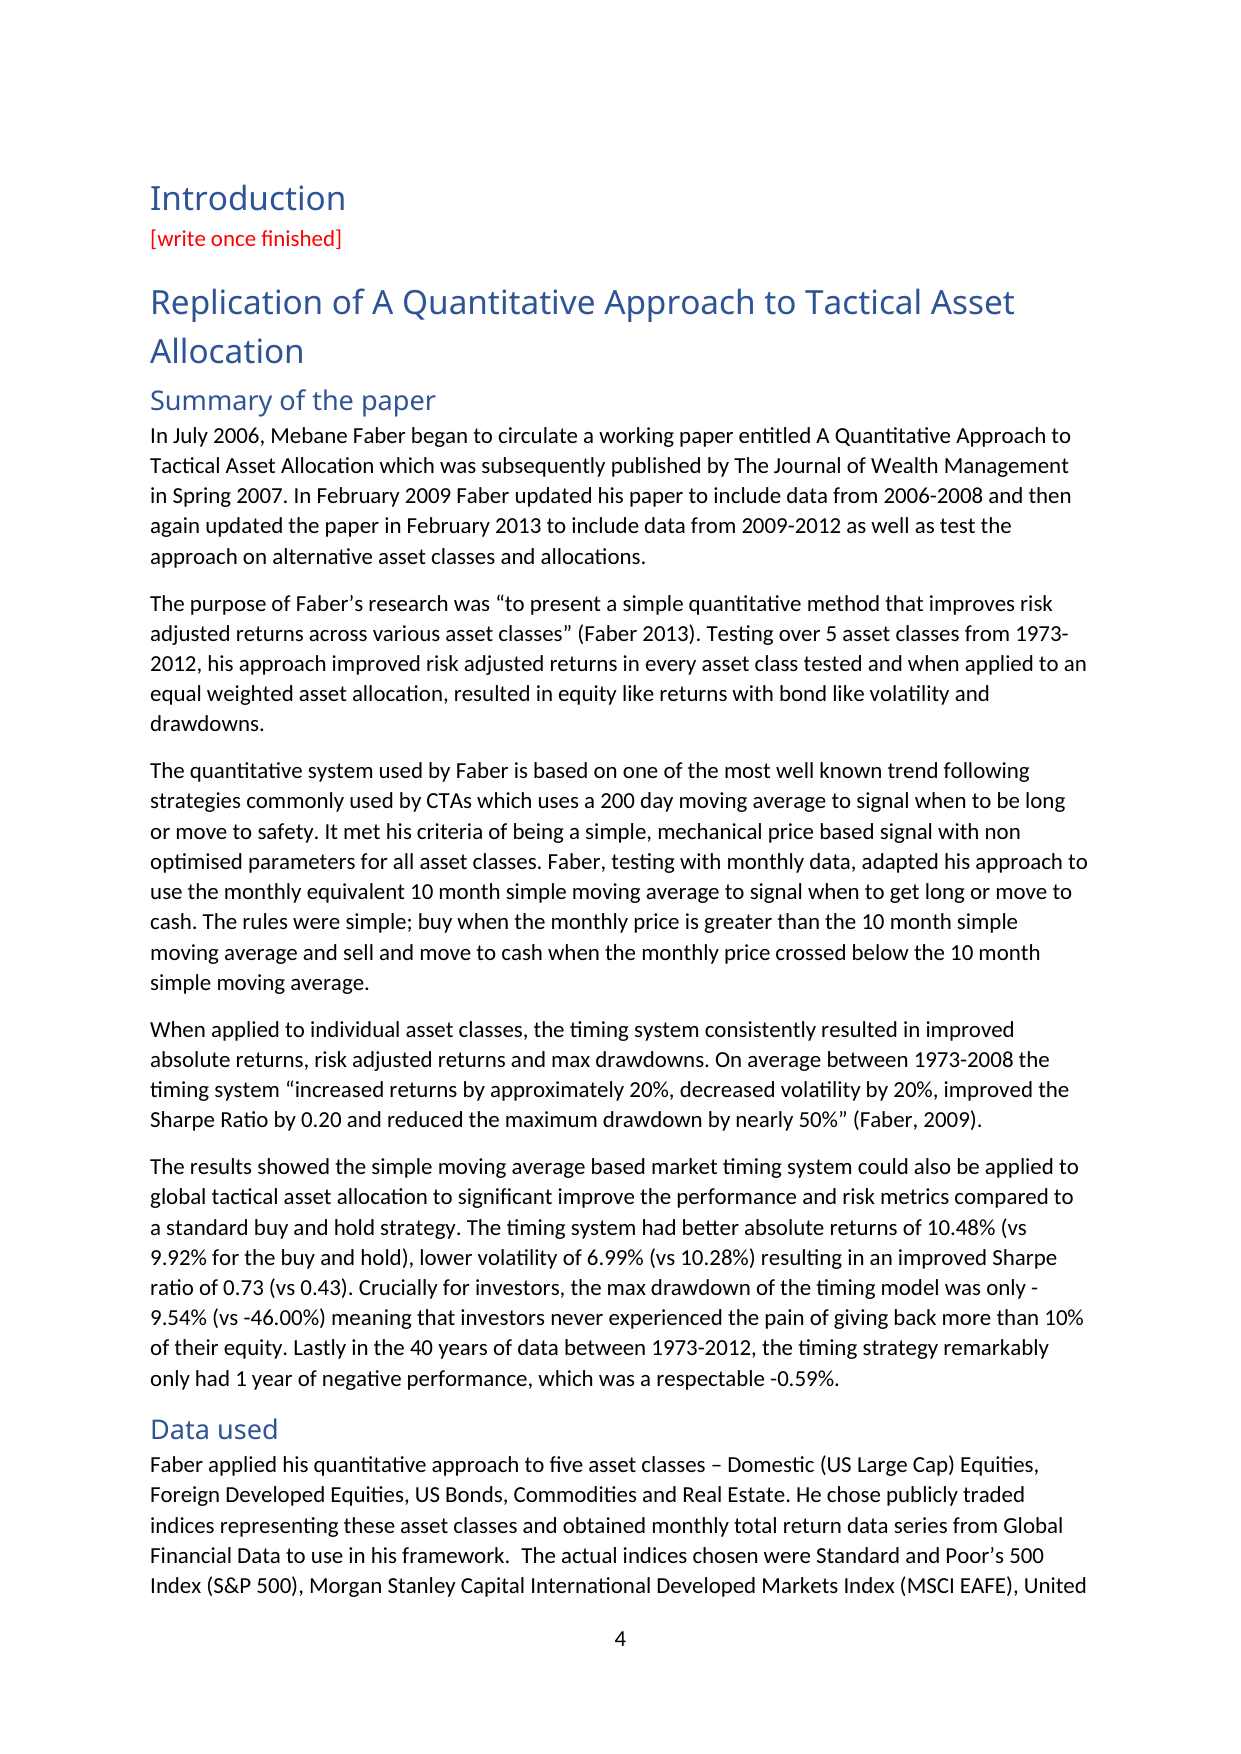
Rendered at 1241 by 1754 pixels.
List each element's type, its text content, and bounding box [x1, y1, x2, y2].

text In July 2006, Mebane Faber began to circulate a working paper entitled A Quantitative Approach to Tactical Asset Allocation which was subsequently published by The Journal of Wealth Management in Spring 2007. In February 2009 Faber updated his paper to include data from 2006-2008 and then again updated the paper in February 2013 to include data from 2009-2012 as well as test the approach on alternative asset classes and allocations. [150, 421, 1090, 570]
text The purpose of Faber’s research was “to present a simple quantitative method that improves risk adjusted returns across various asset classes” (Faber 2013). Testing over 5 asset classes from 1973-2012, his approach improved risk adjusted returns in every asset class tested and when applied to an equal weighted asset allocation, resulted in equity like returns with bond like volatility and drawdowns. [150, 589, 1090, 738]
subtitle Replication of A Quantitative Approach to Tactical Asset Allocation [150, 279, 1090, 373]
text When applied to individual asset classes, the timing system consistently resulted in improved absolute returns, risk adjusted returns and max drawdowns. On average between 1973-2008 the timing system “increased returns by approximately 20%, decreased volatility by 20%, improved the Sharpe Ratio by 0.20 and reduced the maximum drawdown by nearly 50%” (Faber, 2009). [150, 1015, 1090, 1133]
subtitle Data used [150, 1411, 1090, 1447]
subtitle Summary of the paper [150, 381, 1090, 418]
text [write once finished] [150, 224, 1090, 252]
text The quantitative system used by Faber is based on one of the most well known trend following strategies commonly used by CTAs which uses a 200 day moving average to signal when to be long or move to safety. It met his criteria of being a simple, mechanical price based signal with non optimised parameters for all asset classes. Faber, testing with monthly data, adapted his approach to use the monthly equivalent 10 month simple moving average to signal when to get long or move to cash. The rules were simple; buy when the monthly price is greater than the 10 month simple moving average and sell and move to cash when the monthly price crossed below the 10 month simple moving average. [150, 756, 1090, 996]
text The results showed the simple moving average based market timing system could also be applied to global tactical asset allocation to significant improve the performance and risk metrics compared to a standard buy and hold strategy. The timing system had better absolute returns of 10.48% (vs 9.92% for the buy and hold), lower volatility of 6.99% (vs 10.28%) resulting in an improved Sharpe ratio of 0.73 (vs 0.43). Crucially for investors, the max drawdown of the timing model was only -9.54% (vs -46.00%) meaning that investors never experienced the pain of giving back more than 10% of their equity. Lastly in the 40 years of data between 1973-2012, the timing strategy remarkably only had 1 year of negative performance, which was a respectable -0.59%. [150, 1152, 1090, 1392]
subtitle Introduction [150, 175, 1090, 220]
